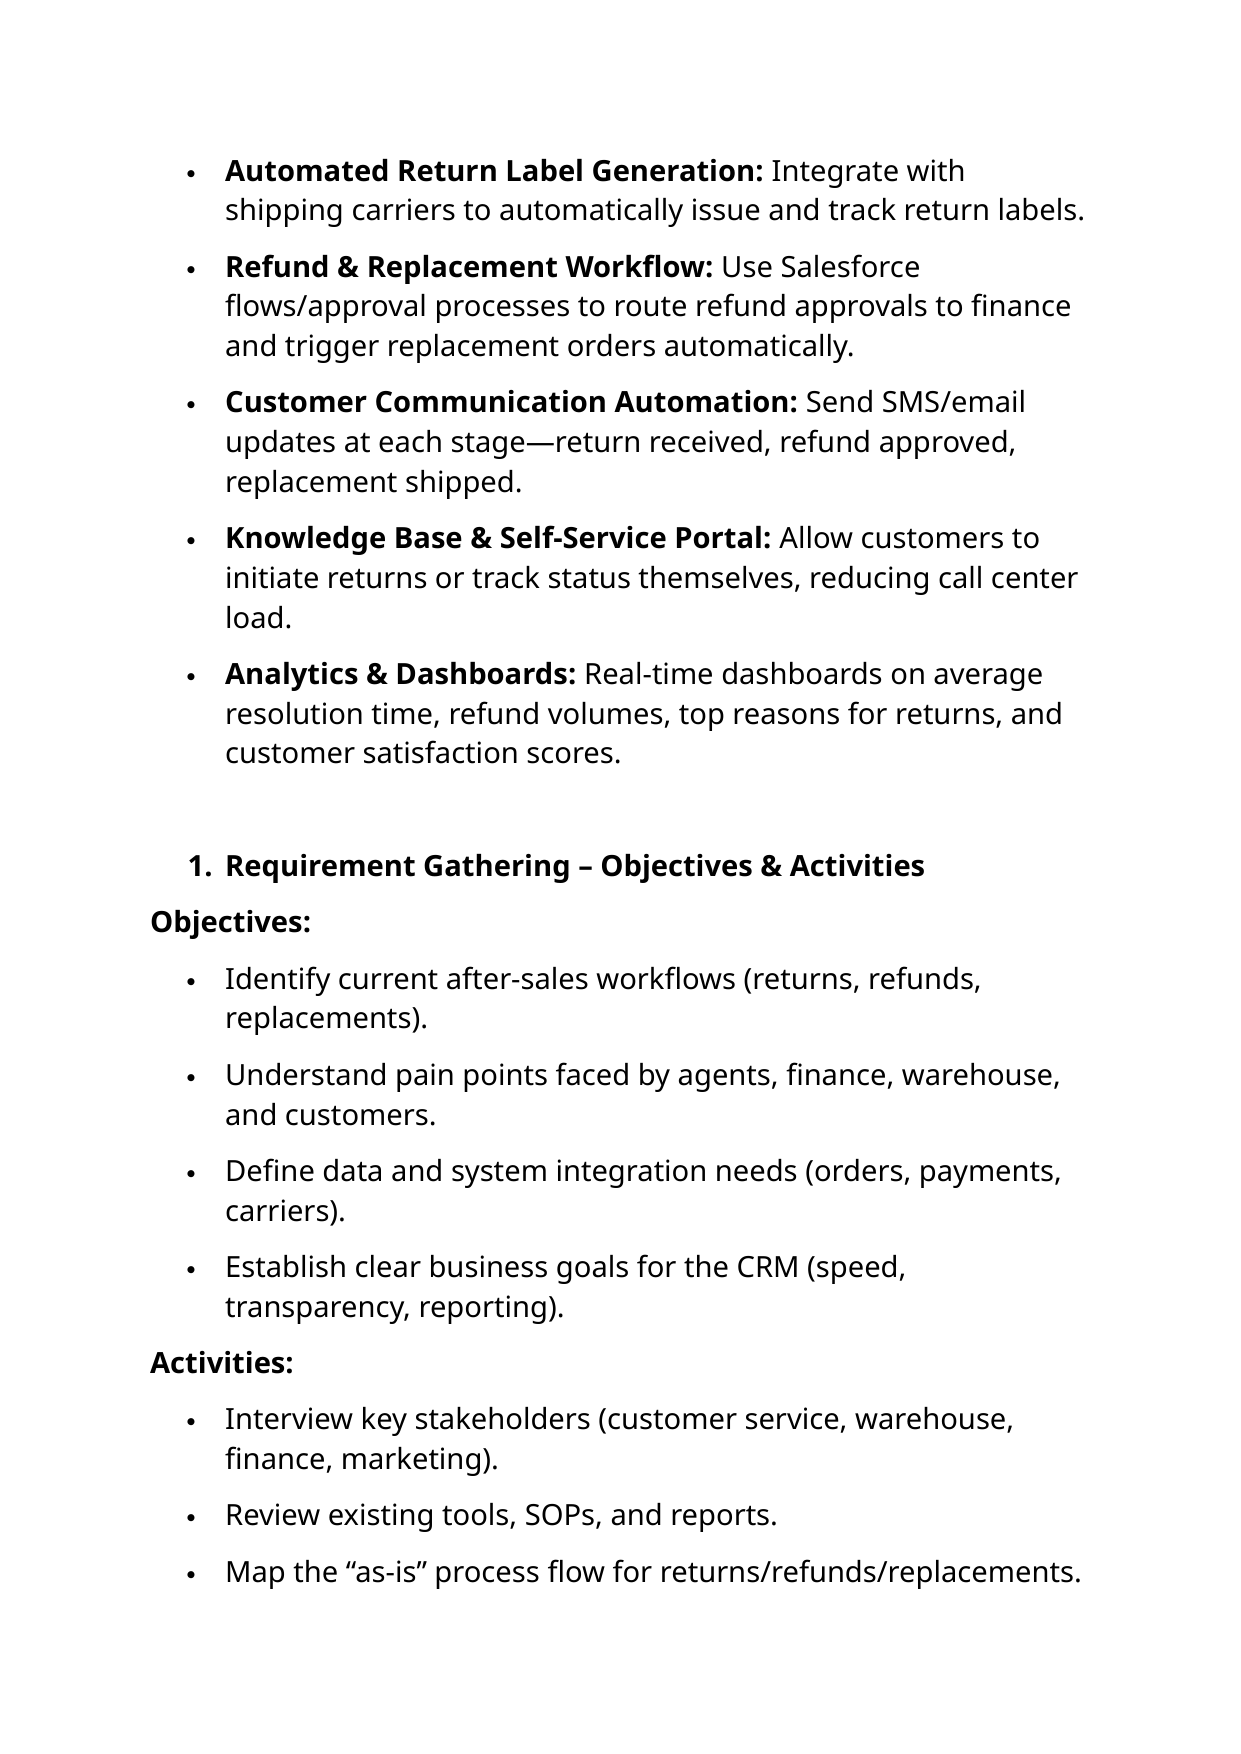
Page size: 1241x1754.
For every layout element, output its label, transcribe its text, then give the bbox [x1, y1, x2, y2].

text Activities: [150, 1342, 1090, 1382]
list Refund & Replacement Workflow: Use Salesforce flows/approval processes to route refund approvals to finance and trigger replacement orders automatically. [187, 246, 1090, 365]
list Establish clear business goals for the CRM (speed, transparency, reporting). [187, 1246, 1090, 1326]
list Automated Return Label Generation: Integrate with shipping carriers to automatically issue and track return labels. [187, 150, 1090, 229]
list Understand pain points faced by agents, finance, warehouse, and customers. [187, 1054, 1090, 1133]
list Knowledge Base & Self-Service Portal: Allow customers to initiate returns or track status themselves, reducing call center load. [187, 517, 1090, 637]
list Map the “as-is” process flow for returns/refunds/replacements. [187, 1551, 1090, 1591]
text Objectives: [150, 902, 1090, 941]
list Interview key stakeholders (customer service, warehouse, finance, marketing). [187, 1398, 1090, 1478]
list Analytics & Dashboards: Real-time dashboards on average resolution time, refund volumes, top reasons for returns, and customer satisfaction scores. [187, 653, 1090, 772]
list Requirement Gathering – Objectives & Activities [187, 845, 1090, 885]
list Define data and system integration needs (orders, payments, carriers). [187, 1150, 1090, 1229]
list Customer Communication Automation: Send SMS/email updates at each stage—return received, refund approved, replacement shipped. [187, 382, 1090, 501]
list Identify current after-sales workflows (returns, refunds, replacements). [187, 958, 1090, 1037]
list Review existing tools, SOPs, and reports. [187, 1494, 1090, 1534]
